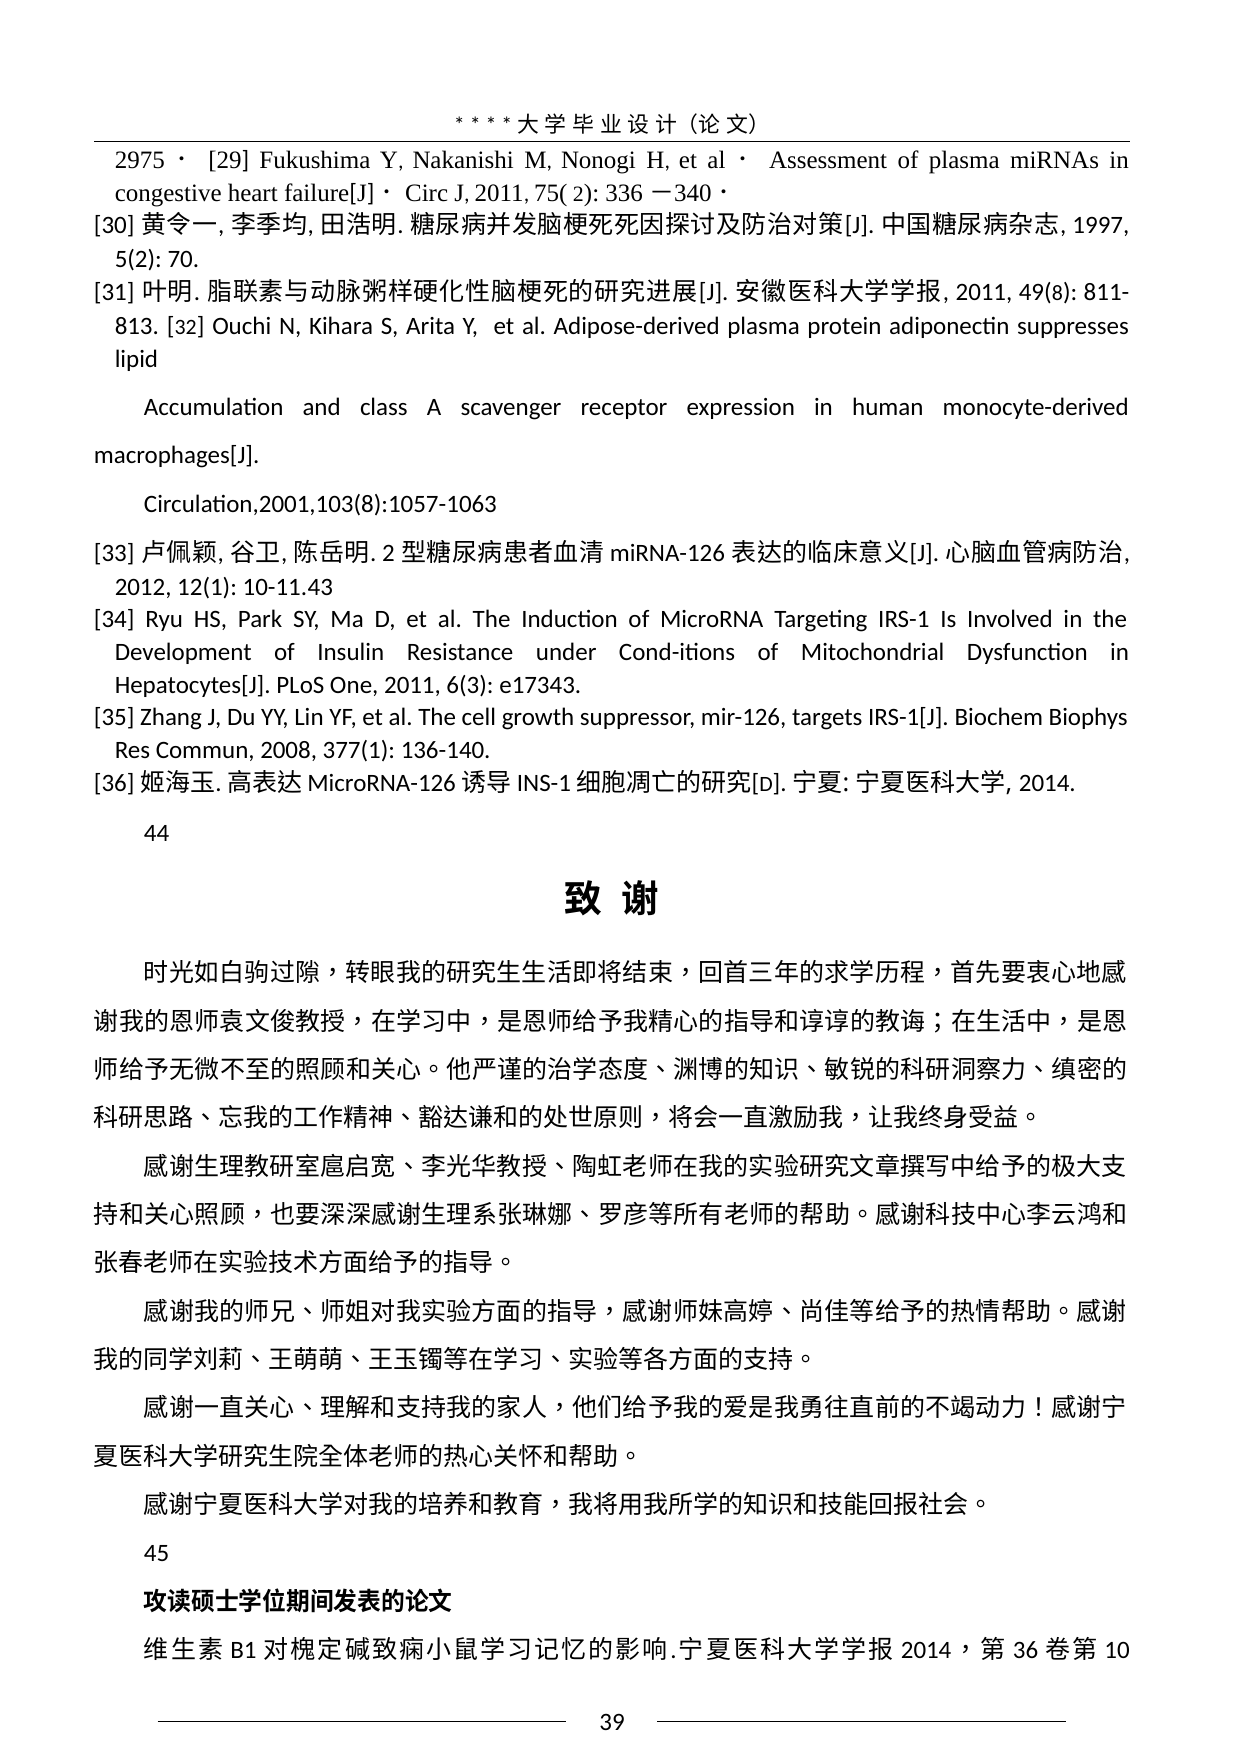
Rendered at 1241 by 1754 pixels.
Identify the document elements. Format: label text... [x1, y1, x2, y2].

text 感谢生理教研室扈启宽、李光华教授、陶虹老师在我的实验研究文章撰写中给予的极大支持和关心照顾，也要深深感谢生理系张琳娜、罗彦等所有老师的帮助。感谢科技中心李云鸿和张春老师在实验技术方面给予的指导。 [94, 1133, 1130, 1278]
text [31] 叶明. 脂联素与动脉粥样硬化性脑梗死的研究进展[J]. 安徽医科大学学报, 2011, 49(8): 811-813. [32] Ouchi N, Kihara S, Arita Y, et al. Adipose-derived plasma protein adiponectin suppresses lipid [94, 274, 1130, 373]
text [35] Zhang J, Du YY, Lin YF, et al. The cell growth suppressor, mir-126, targets IRS-1[J]. Biochem Biophys Res Commun, 2008, 377(1): 136-140. [94, 699, 1130, 765]
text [94, 142, 1130, 207]
text 44 [94, 799, 1130, 847]
text Accumulation and class A scavenger receptor expression in human monocyte-derived macrophages[J]. [94, 373, 1130, 470]
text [94, 1616, 1130, 1664]
text 感谢我的师兄、师姐对我实验方面的指导，感谢师妹高婷、尚佳等给予的热情帮助。感谢我的同学刘莉、王萌萌、王玉镯等在学习、实验等各方面的支持。 [94, 1278, 1130, 1374]
text 时光如白驹过隙，转眼我的研究生生活即将结束，回首三年的求学历程，首先要衷心地感谢我的恩师袁文俊教授，在学习中，是恩师给予我精心的指导和谆谆的教诲；在生活中，是恩师给予无微不至的照顾和关心。他严谨的治学态度、渊博的知识、敏锐的科研洞察力、缜密的科研思路、忘我的工作精神、豁达谦和的处世原则，将会一直激励我，让我终身受益。 [94, 939, 1130, 1133]
text Circulation,2001,103(8):1057-1063 [94, 470, 1130, 518]
text 45 [94, 1519, 1130, 1568]
text [33] 卢佩颖, 谷卫, 陈岳明. 2 型糖尿病患者血清miRNA-126 表达的临床意义[J]. 心脑血管病防治, 2012, 12(1): 10-11.43 [94, 534, 1130, 601]
text 感谢宁夏医科大学对我的培养和教育，我将用我所学的知识和技能回报社会。 [94, 1471, 1130, 1519]
text [34] Ryu HS, Park SY, Ma D, et al. The Induction of MicroRNA Targeting IRS-1 Is Involved in the Development of Insulin Resistance under Cond-itions of Mitochondrial Dysfunction in Hepatocytes[J]. PLoS One, 2011, 6(3): e17343. [94, 601, 1130, 699]
text [30] 黄令一, 李季均, 田浩明. 糖尿病并发脑梗死死因探讨及防治对策[J]. 中国糖尿病杂志, 1997, 5(2): 70. [94, 207, 1130, 274]
text 致 谢 [94, 871, 1130, 923]
text 感谢一直关心、理解和支持我的家人，他们给予我的爱是我勇往直前的不竭动力！感谢宁夏医科大学研究生院全体老师的热心关怀和帮助。 [94, 1374, 1130, 1471]
text [36] 姬海玉. 高表达MicroRNA-126 诱导INS-1 细胞凋亡的研究[D]. 宁夏: 宁夏医科大学, 2014. [94, 765, 1130, 799]
